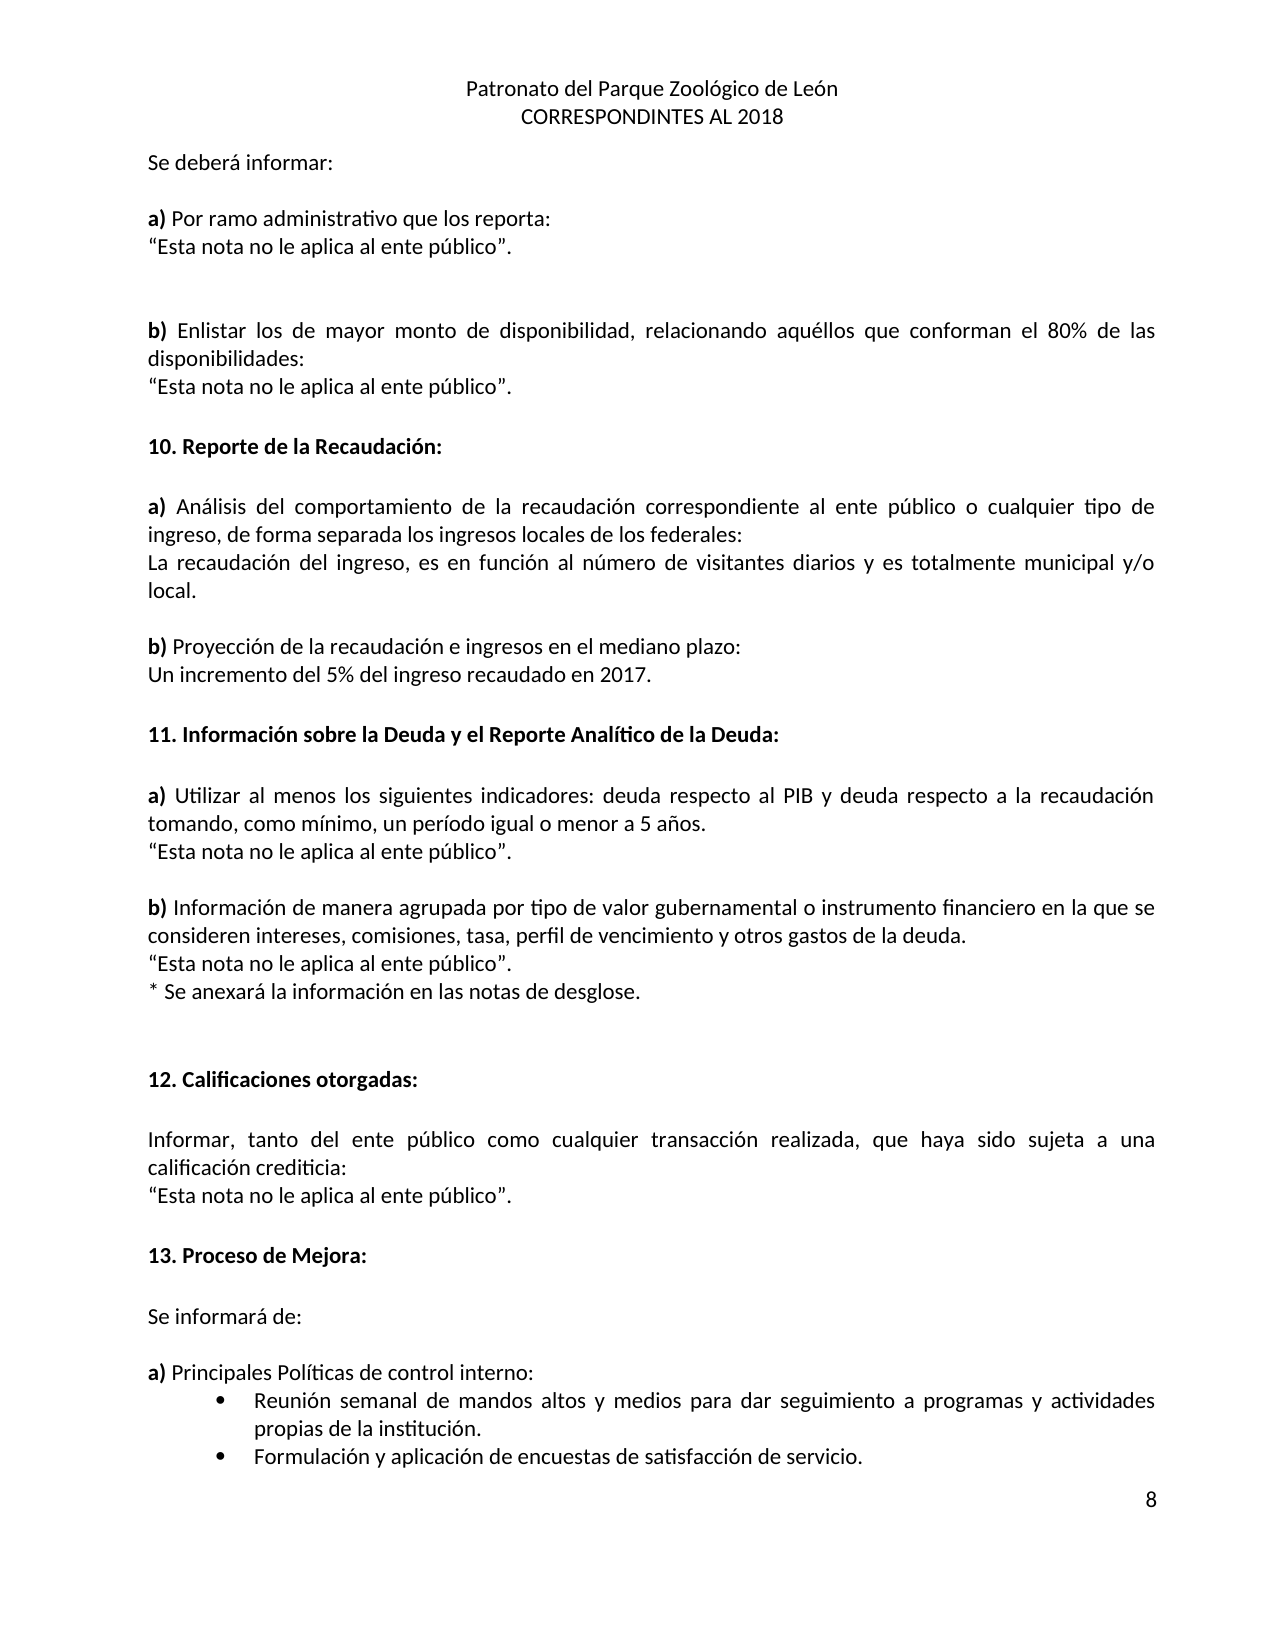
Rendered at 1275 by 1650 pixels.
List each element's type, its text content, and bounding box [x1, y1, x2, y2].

text b) Información de manera agrupada por tipo de valor gubernamental o instrumento financiero en la que se consideren intereses, comisiones, tasa, perfil de vencimiento y otros gastos de la deuda. [148, 893, 1157, 949]
subtitle 10. Reporte de la Recaudación: [148, 432, 1157, 460]
text Informar, tanto del ente público como cualquier transacción realizada, que haya sido sujeta a una calificación crediticia: [148, 1125, 1157, 1181]
text Un incremento del 5% del ingreso recaudado en 2017. [148, 660, 1157, 688]
subtitle 13. Proceso de Mejora: [148, 1242, 1157, 1270]
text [148, 232, 1157, 260]
text a) Análisis del comportamiento de la recaudación correspondiente al ente público o cualquier tipo de ingreso, de forma separada los ingresos locales de los federales: [148, 492, 1157, 548]
text b) Enlistar los de mayor monto de disponibilidad, relacionando aquéllos que conforman el 80% de las disponibilidades: [148, 316, 1157, 372]
text “Esta nota no le aplica al ente público”. [148, 372, 1157, 400]
list Reunión semanal de mandos altos y medios para dar seguimiento a programas y actividades propias de la institución. [216, 1386, 1157, 1442]
text “Esta nota no le aplica al ente público”. [148, 949, 1157, 977]
text “Esta nota no le aplica al ente público”. [148, 837, 1157, 865]
text Se deberá informar: [148, 148, 1157, 176]
text Se informará de: [148, 1302, 1157, 1330]
text “Esta nota no le aplica al ente público”. [148, 1181, 1157, 1209]
text La recaudación del ingreso, es en función al número de visitantes diarios y es totalmente municipal y/o local. [148, 548, 1157, 604]
text a) Utilizar al menos los siguientes indicadores: deuda respecto al PIB y deuda respecto a la recaudación tomando, como mínimo, un período igual o menor a 5 años. [148, 781, 1157, 837]
subtitle 12. Calificaciones otorgadas: [148, 1065, 1157, 1093]
text b) Proyección de la recaudación e ingresos en el mediano plazo: [148, 632, 1157, 660]
text a) Por ramo administrativo que los reporta: [148, 204, 1157, 232]
subtitle 11. Información sobre la Deuda y el Reporte Analítico de la Deuda: [148, 721, 1157, 749]
text a) Principales Políticas de control interno: [148, 1358, 1157, 1386]
list Formulación y aplicación de encuestas de satisfacción de servicio. [216, 1442, 1157, 1470]
text * Se anexará la información en las notas de desglose. [148, 977, 1157, 1005]
